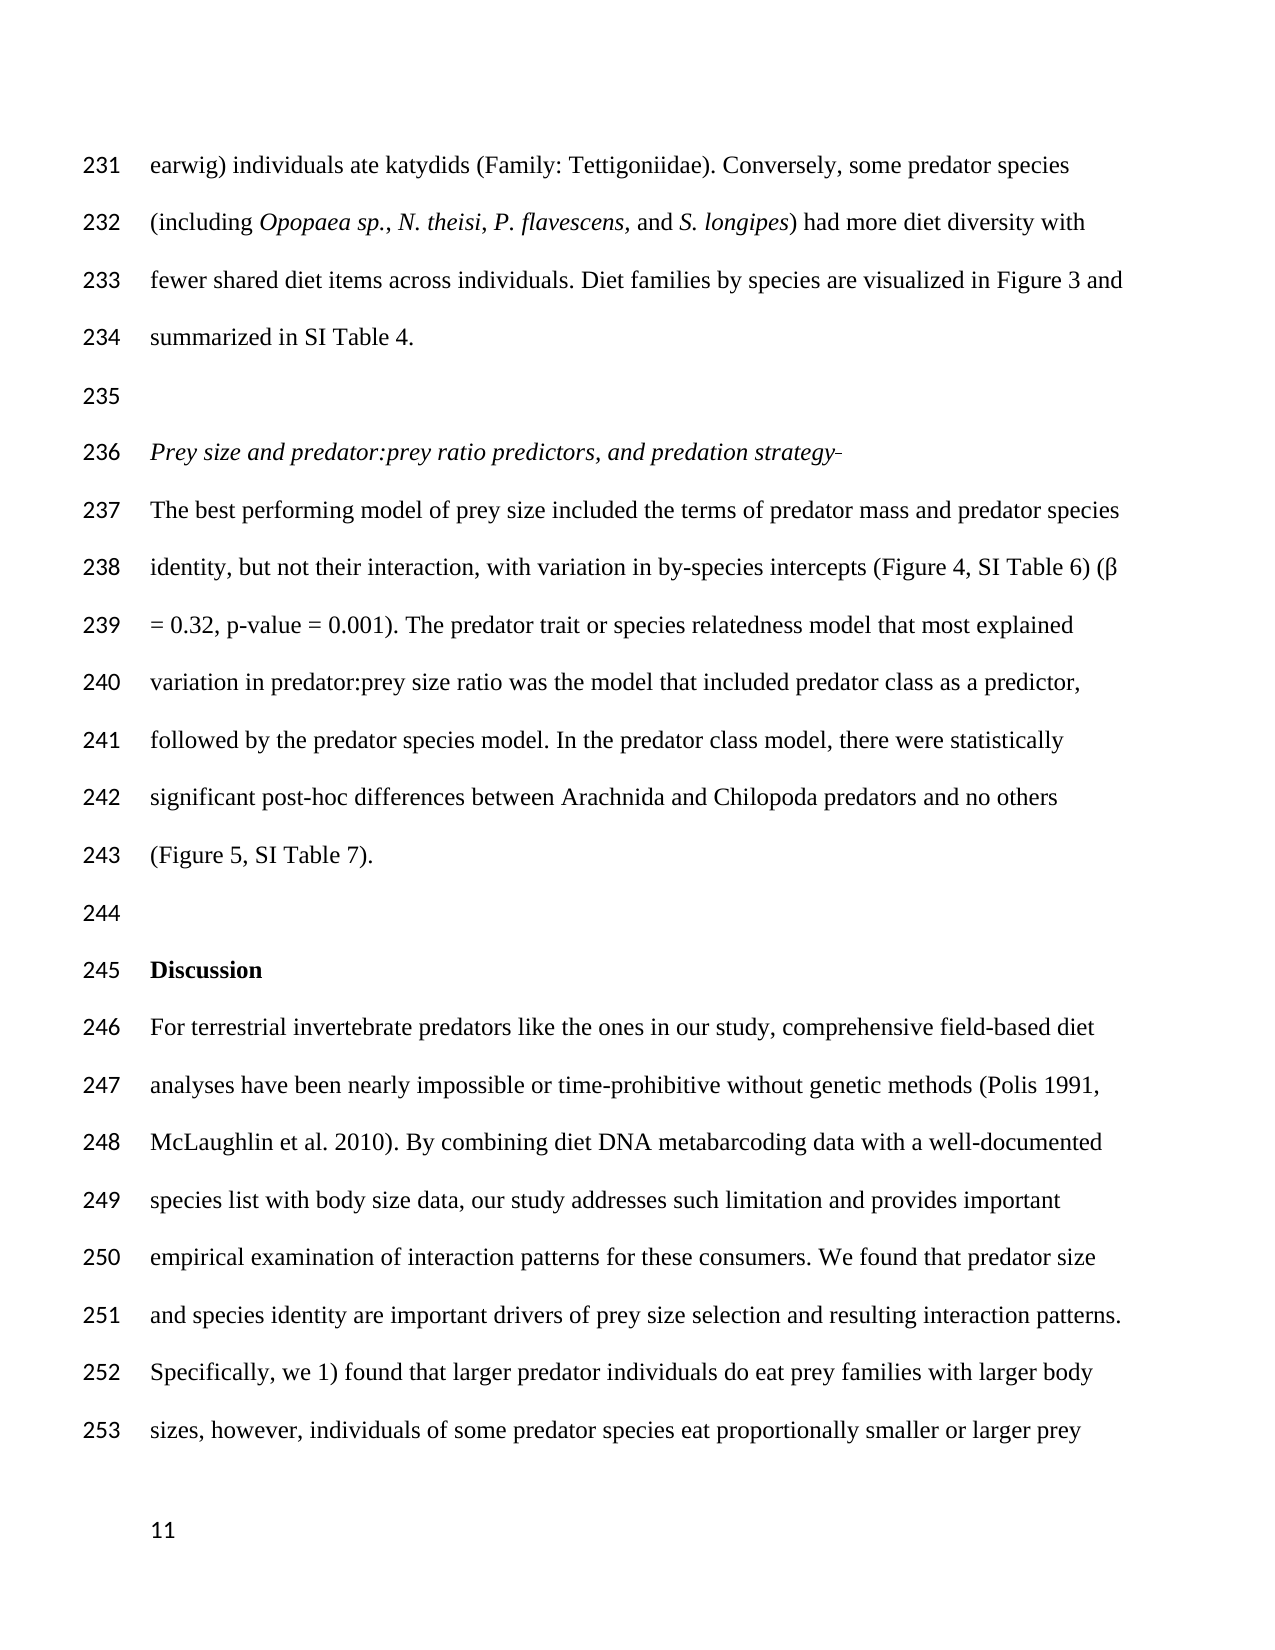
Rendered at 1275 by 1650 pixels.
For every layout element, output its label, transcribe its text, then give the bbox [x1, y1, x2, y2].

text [150, 150, 1125, 351]
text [150, 1012, 1125, 1444]
text Prey size and predator:prey ratio predictors, and predation strategy [150, 437, 1125, 466]
text The best performing model of prey size included the terms of predator mass and predator species identity, but not their interaction, with variation in by-species intercepts (Figure 4, SI Table 6) (β = 0.32, p-value = 0.001). The predator trait or species relatedness model that most explained variation in predator:prey size ratio was the model that included predator class as a predictor, followed by the predator species model. In the predator class model, there were statistically significant post-hoc differences between Arachnida and Chilopoda predators and no others (Figure 5, SI Table 7). [150, 495, 1125, 869]
text Discussion [150, 955, 1125, 984]
